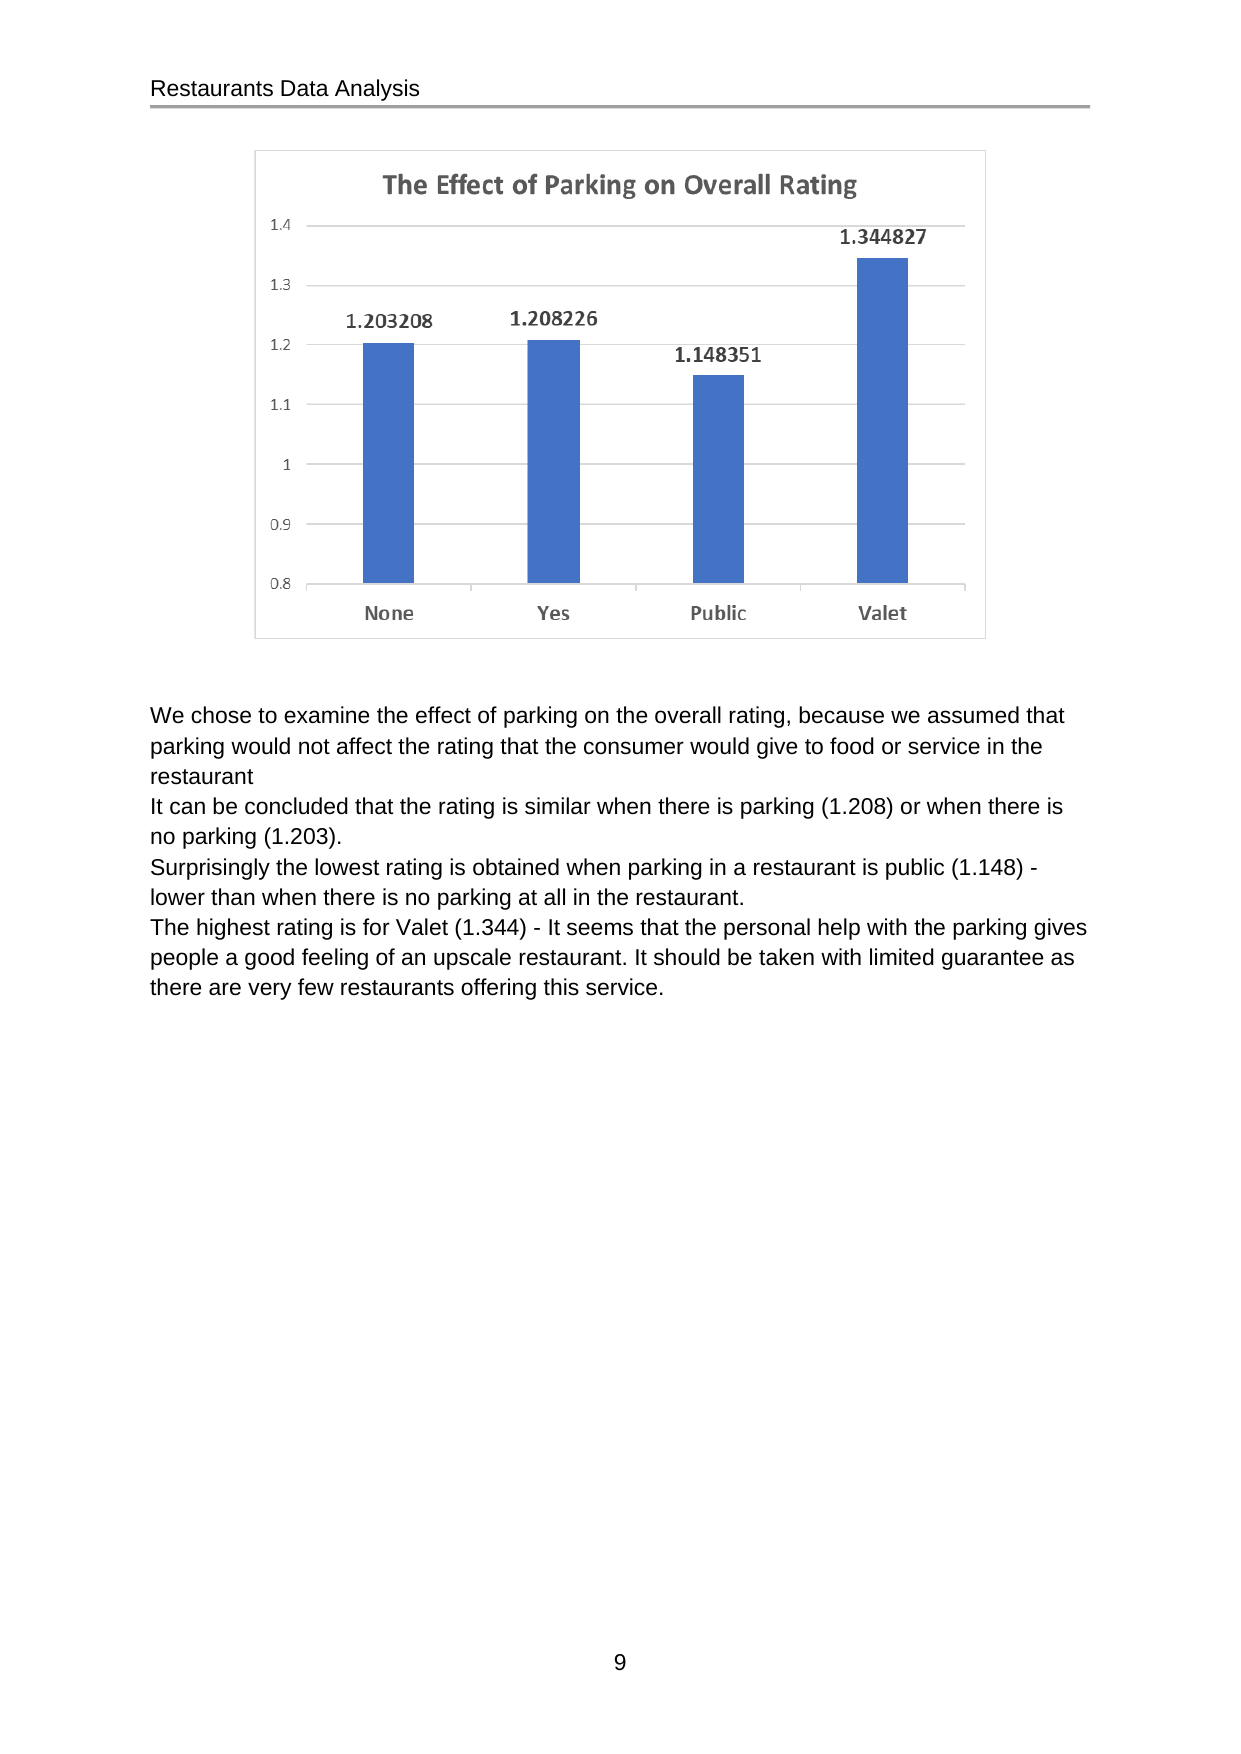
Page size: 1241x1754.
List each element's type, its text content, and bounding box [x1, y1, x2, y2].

text The highest rating is for Valet (1.344) - It seems that the personal help with the parking gives people a good feeling of an upscale restaurant. It should be taken with limited guarantee as there are very few restaurants offering this service. [150, 914, 1090, 1001]
picture [254, 150, 986, 639]
text Surprisingly the lowest rating is obtained when parking in a restaurant is public (1.148) - lower than when there is no parking at all in the restaurant. [150, 853, 1090, 910]
text We chose to examine the effect of parking on the overall rating, because we assumed that parking would not affect the rating that the consumer would give to food or service in the restaurant [150, 702, 1090, 789]
text It can be concluded that the rating is similar when there is parking (1.208) or when there is no parking (1.203). [150, 793, 1090, 850]
